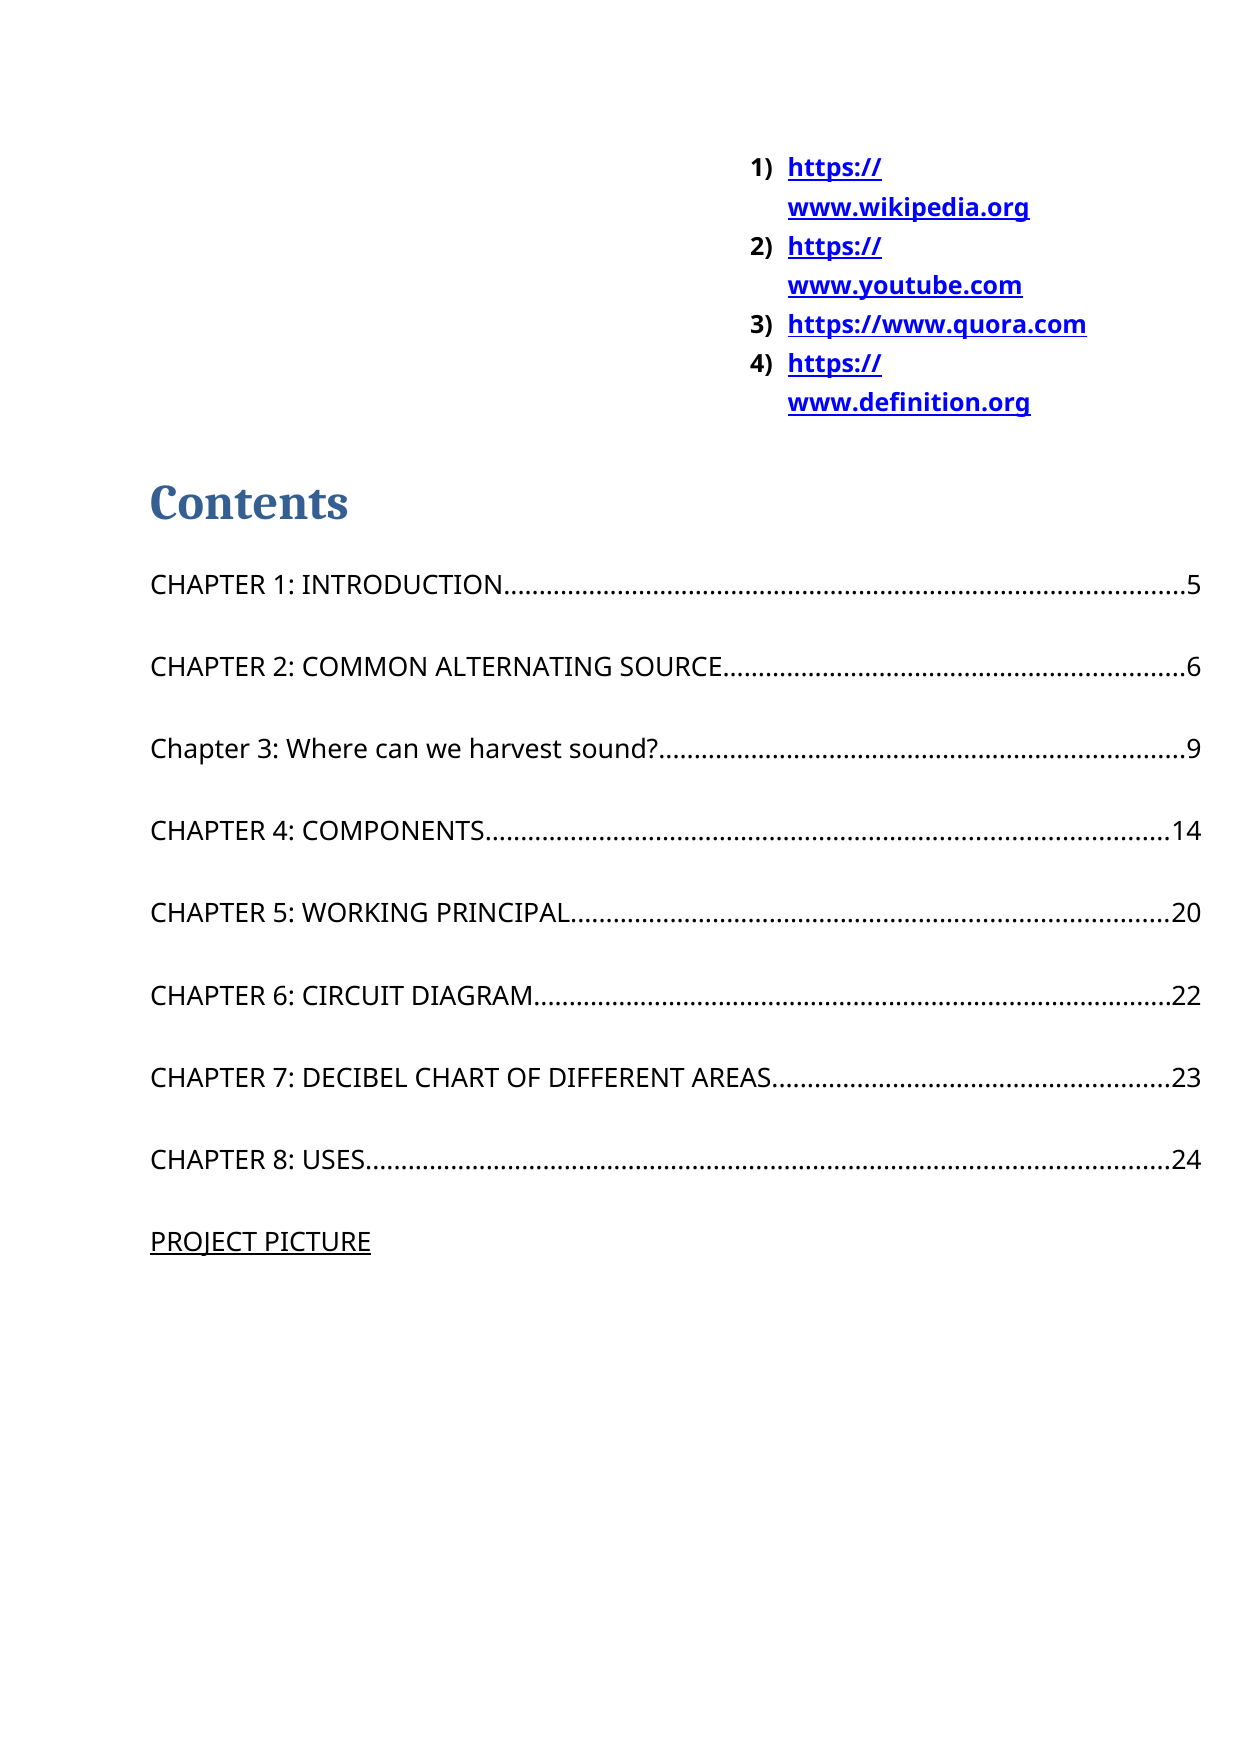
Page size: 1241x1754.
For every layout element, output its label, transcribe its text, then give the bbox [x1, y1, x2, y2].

list https://www.youtube.com [750, 228, 1090, 302]
list https://www.quora.com [750, 307, 1090, 341]
list https://www.definition.org [750, 346, 1090, 419]
list https://www.wikipedia.org [750, 150, 1090, 223]
